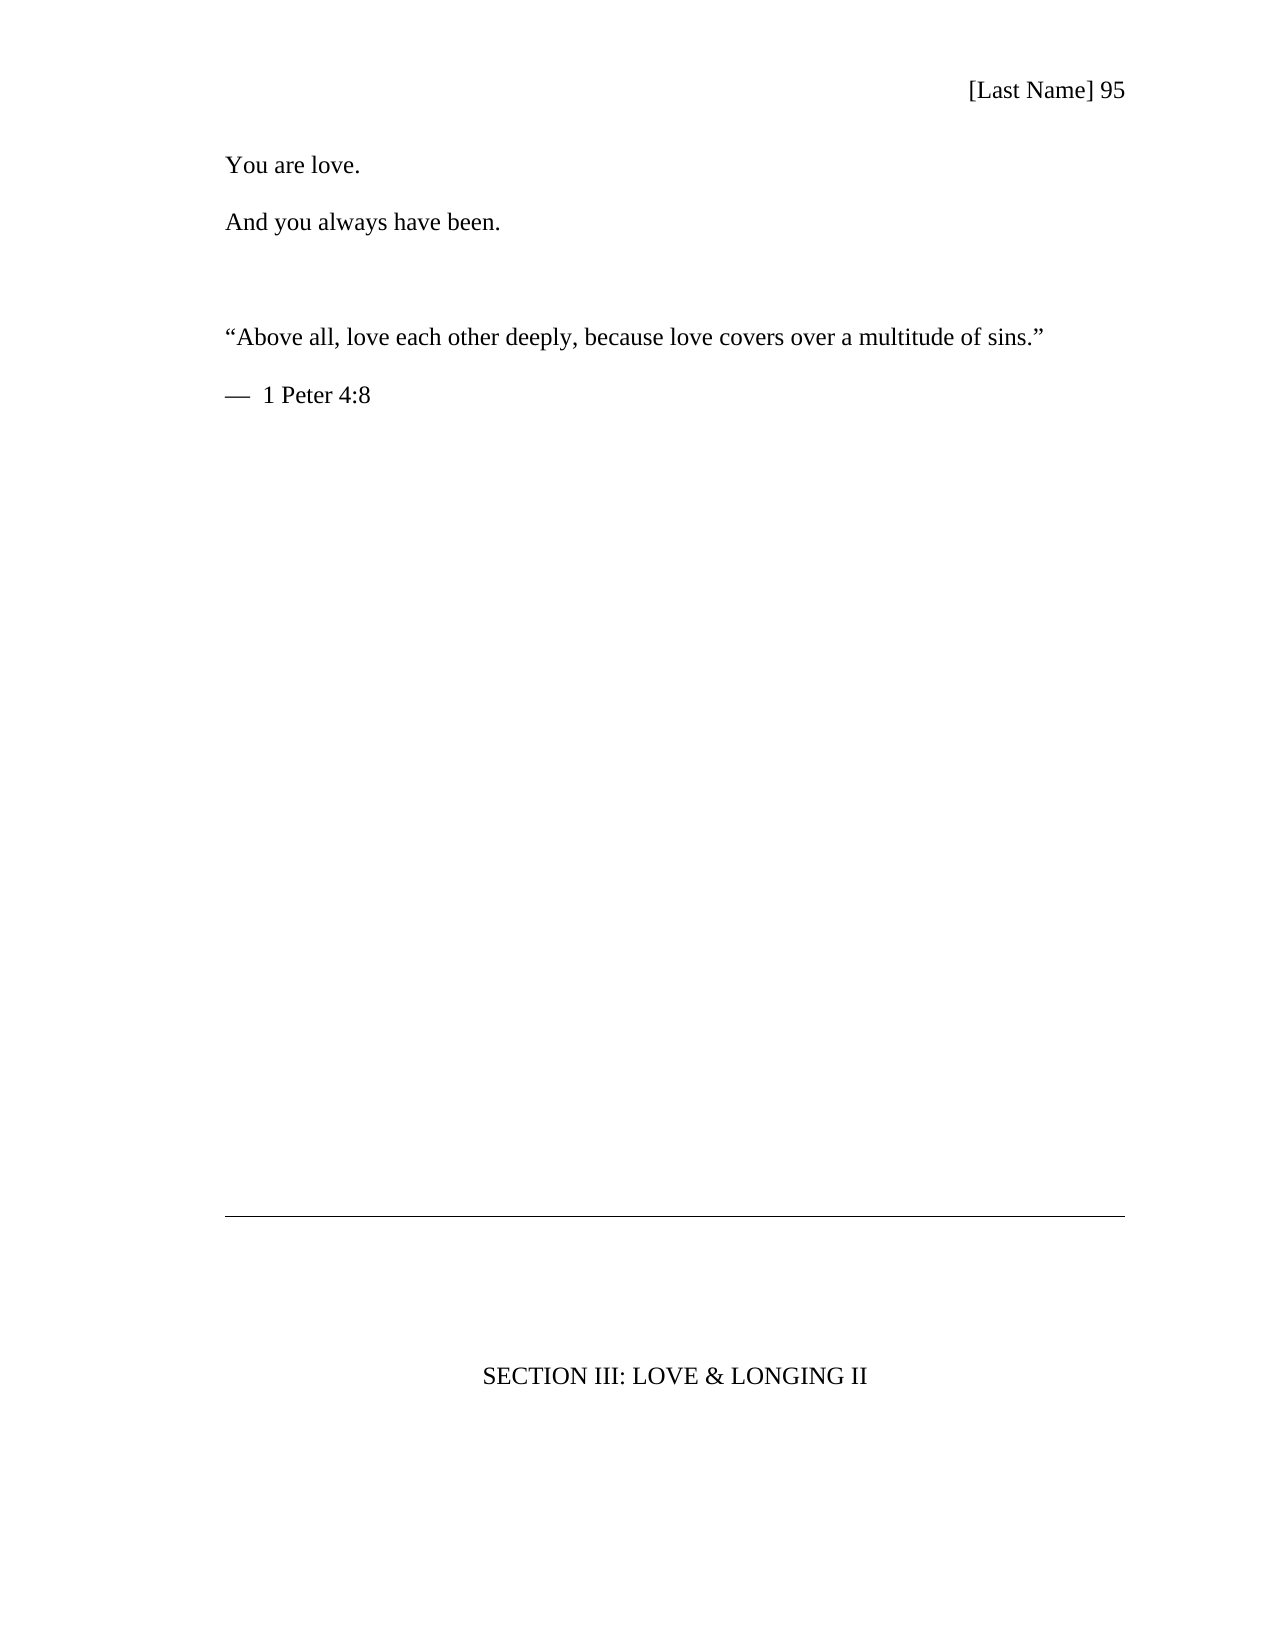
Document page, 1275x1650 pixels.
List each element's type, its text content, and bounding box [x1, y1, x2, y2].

text “Above all, love each other deeply, because love covers over a multitude of sins.” [225, 322, 1125, 351]
text SECTION III: LOVE & LONGING II [225, 1361, 1125, 1390]
text You are love. [225, 150, 1125, 179]
list 1 Peter 4:8 [225, 380, 1125, 409]
text And you always have been. [225, 207, 1125, 236]
